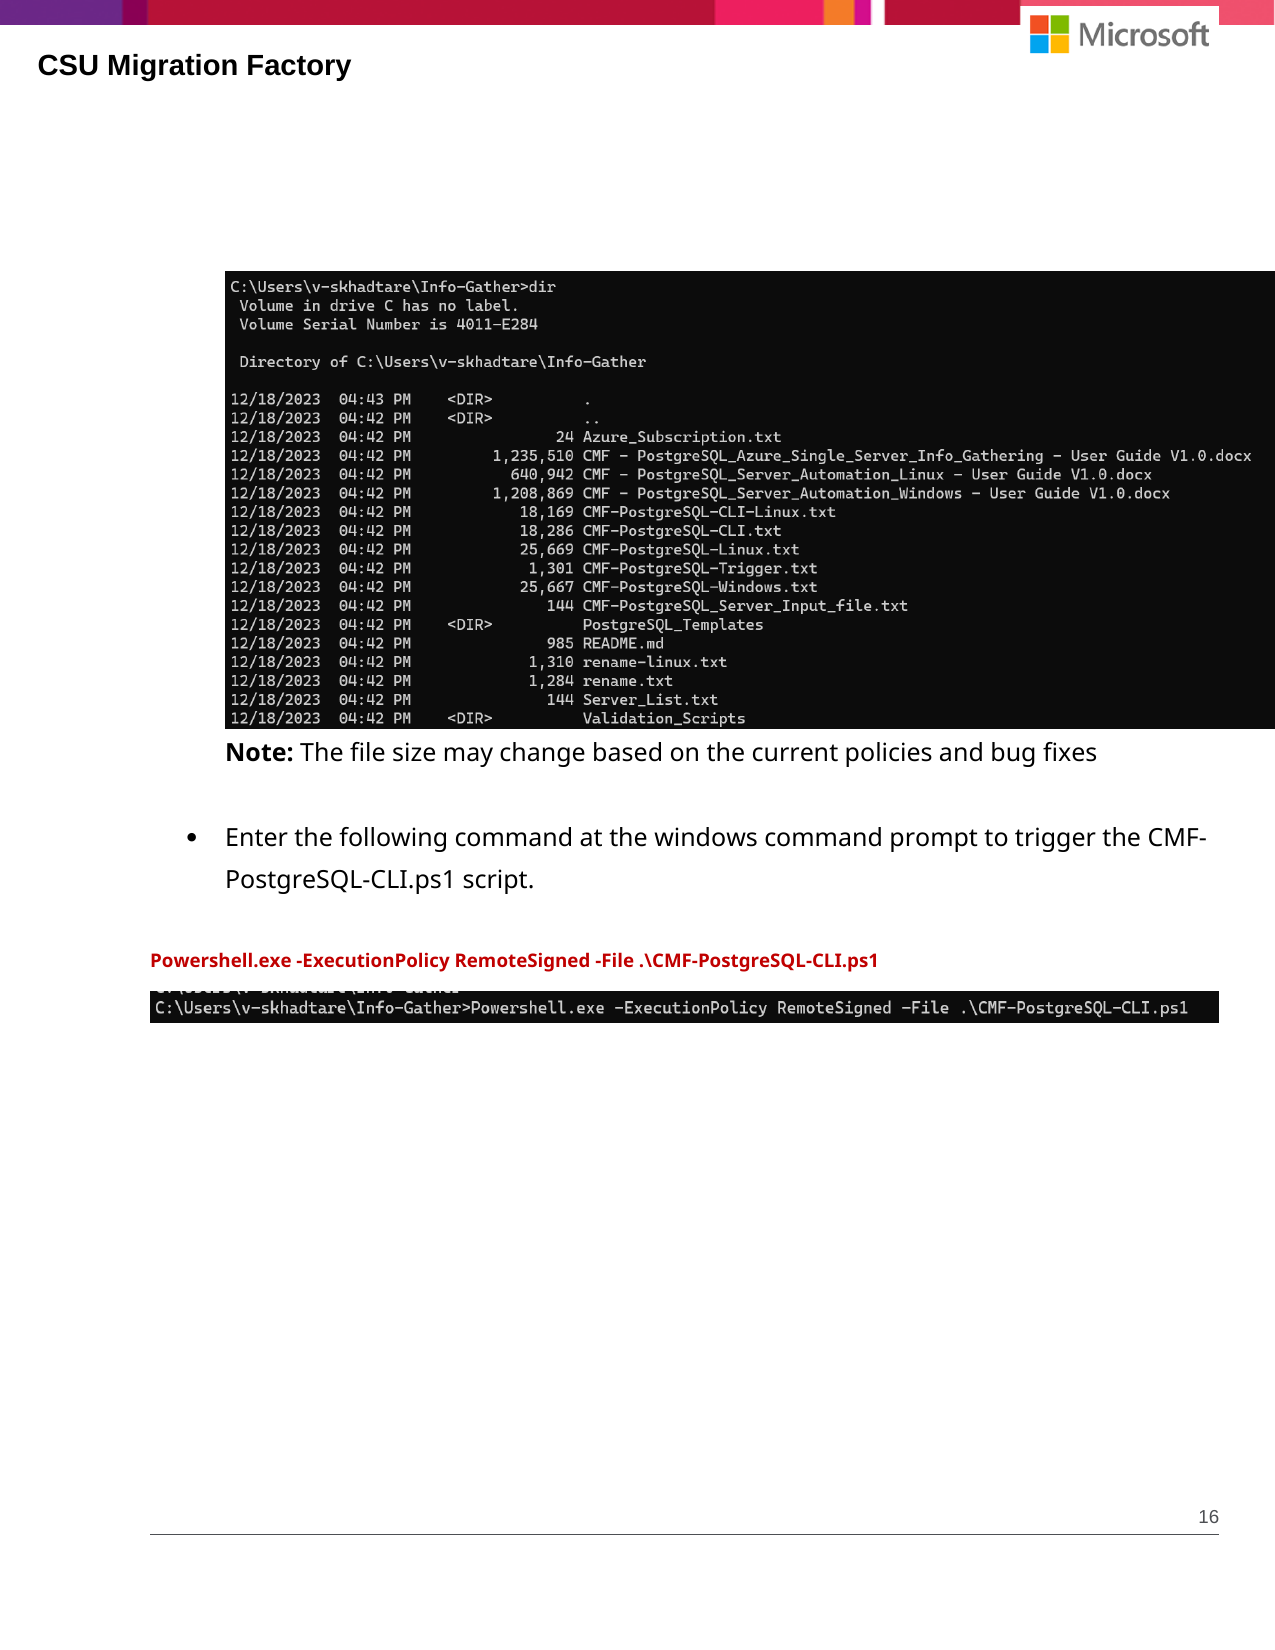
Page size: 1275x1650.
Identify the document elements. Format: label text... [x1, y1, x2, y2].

picture [0, 0, 1275, 61]
list Powershell.exe -ExecutionPolicy RemoteSigned -File .\CMF-PostgreSQL-CLI.ps1 [150, 947, 1219, 973]
list Enter the following command at the windows command prompt to trigger the CMF-PostgreSQL-CLI.ps1 script. [187, 819, 1219, 896]
list Note: The file size may change based on the current policies and bug fixes [225, 734, 1219, 769]
picture [150, 991, 1219, 1023]
picture [225, 271, 1275, 729]
